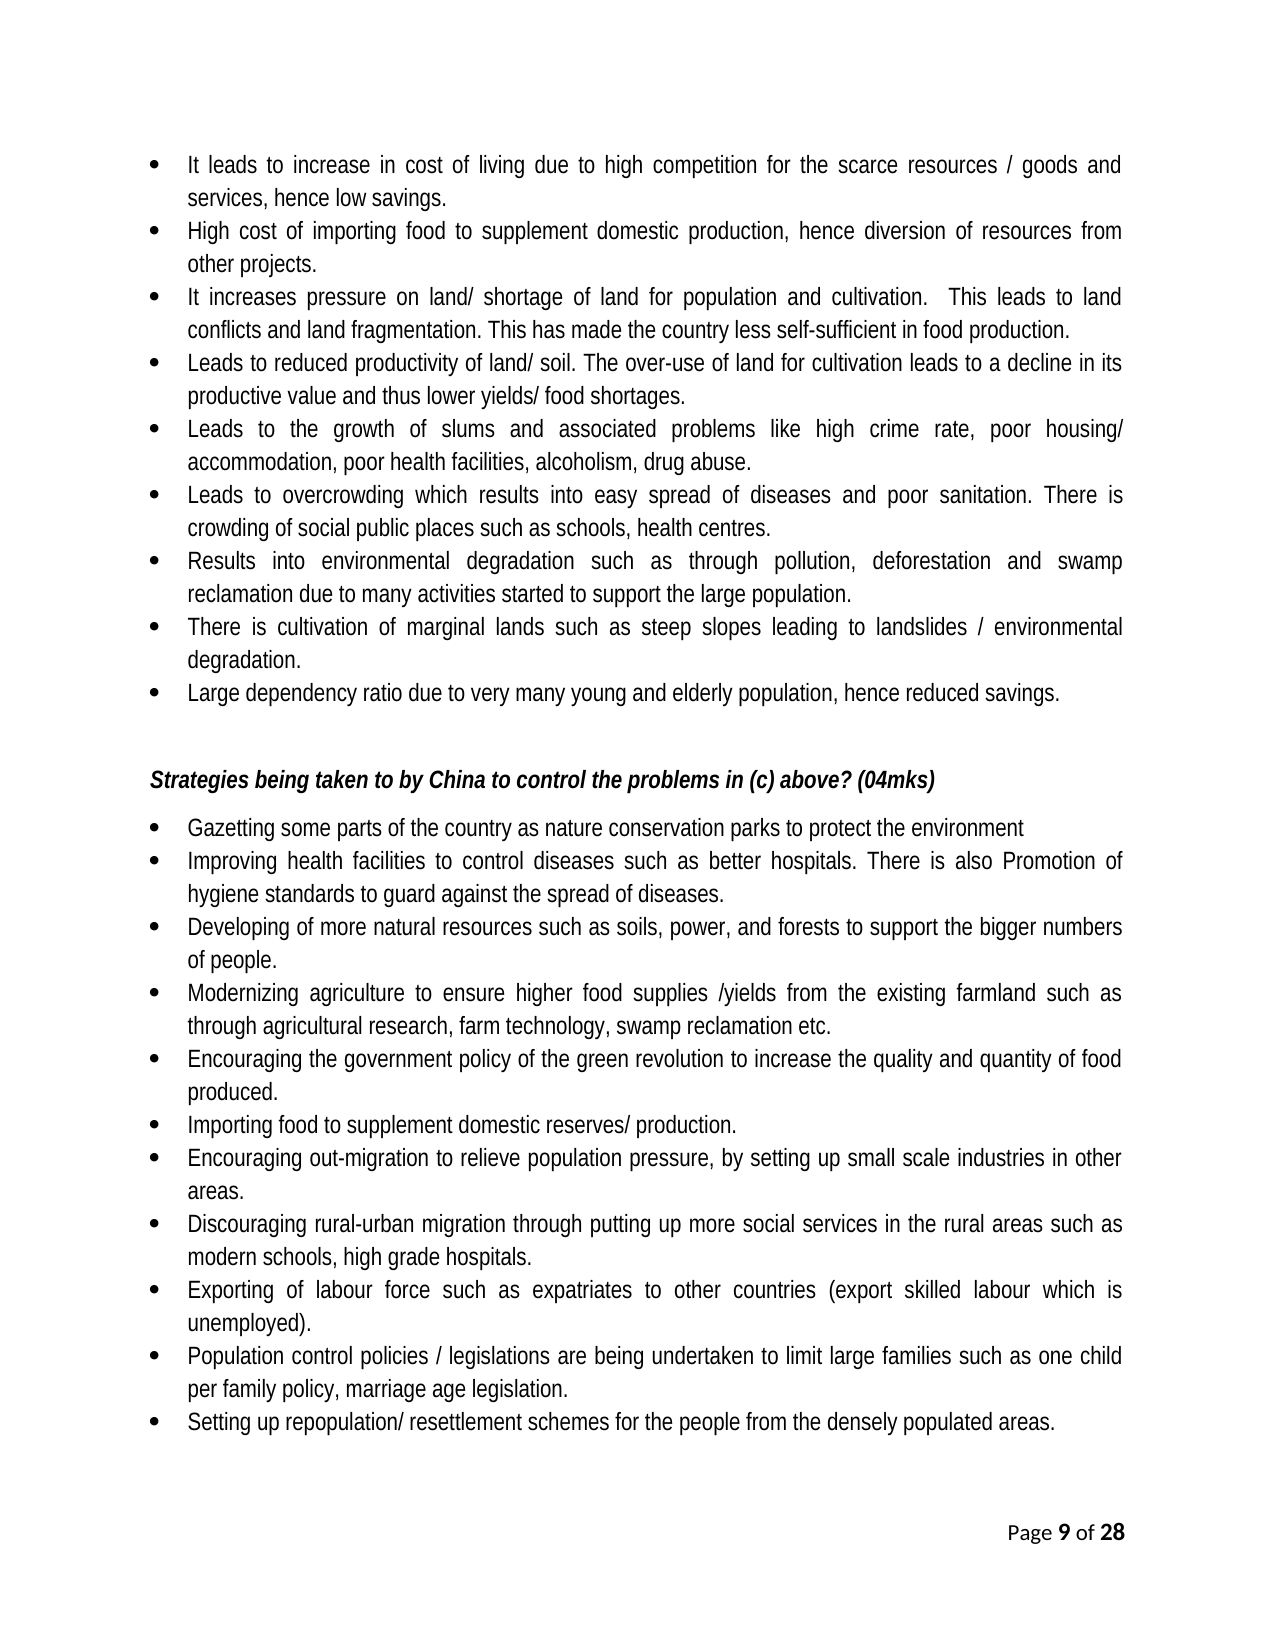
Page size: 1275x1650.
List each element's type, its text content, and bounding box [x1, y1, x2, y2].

list Gazetting some parts of the country as nature conservation parks to protect the environment [150, 813, 1125, 842]
list Population control policies / legislations are being undertaken to limit large families such as one child per family policy, marriage age legislation. [150, 1341, 1125, 1403]
list Leads to the growth of slums and associated problems like high crime rate, poor housing/ accommodation, poor health facilities, alcoholism, drug abuse. [150, 414, 1125, 476]
list There is cultivation of marginal lands such as steep slopes leading to landslides / environmental degradation. [150, 612, 1125, 674]
list It leads to increase in cost of living due to high competition for the scarce resources / goods and services, hence low savings. [150, 150, 1125, 212]
list Importing food to supplement domestic reserves/ production. [150, 1110, 1125, 1139]
list Results into environmental degradation such as through pollution, deforestation and swamp reclamation due to many activities started to support the large population. [150, 546, 1125, 608]
list Setting up repopulation/ resettlement schemes for the people from the densely populated areas. [150, 1407, 1125, 1436]
list High cost of importing food to supplement domestic production, hence diversion of resources from other projects. [150, 216, 1125, 278]
list Developing of more natural resources such as soils, power, and forests to support the bigger numbers of people. [150, 912, 1125, 974]
list Leads to reduced productivity of land/ soil. The over-use of land for cultivation leads to a decline in its productive value and thus lower yields/ food shortages. [150, 348, 1125, 410]
list Large dependency ratio due to very many young and elderly population, hence reduced savings. [150, 678, 1125, 707]
list Improving health facilities to control diseases such as better hospitals. There is also Promotion of hygiene standards to guard against the spread of diseases. [150, 846, 1125, 908]
list Discouraging rural-urban migration through putting up more social services in the rural areas such as modern schools, high grade hospitals. [150, 1209, 1125, 1271]
list Encouraging out-migration to relieve population pressure, by setting up small scale industries in other areas. [150, 1143, 1125, 1205]
text Strategies being taken to by China to control the problems in (c) above? (04mks) [150, 765, 1125, 794]
list It increases pressure on land/ shortage of land for population and cultivation. This leads to land conflicts and land fragmentation. This has made the country less self-sufficient in food production. [150, 282, 1125, 344]
list Encouraging the government policy of the green revolution to increase the quality and quantity of food produced. [150, 1044, 1125, 1106]
list Modernizing agriculture to ensure higher food supplies /yields from the existing farmland such as through agricultural research, farm technology, swamp reclamation etc. [150, 978, 1125, 1040]
list Exporting of labour force such as expatriates to other countries (export skilled labour which is unemployed). [150, 1275, 1125, 1337]
list Leads to overcrowding which results into easy spread of diseases and poor sanitation. There is crowding of social public places such as schools, health centres. [150, 480, 1125, 542]
